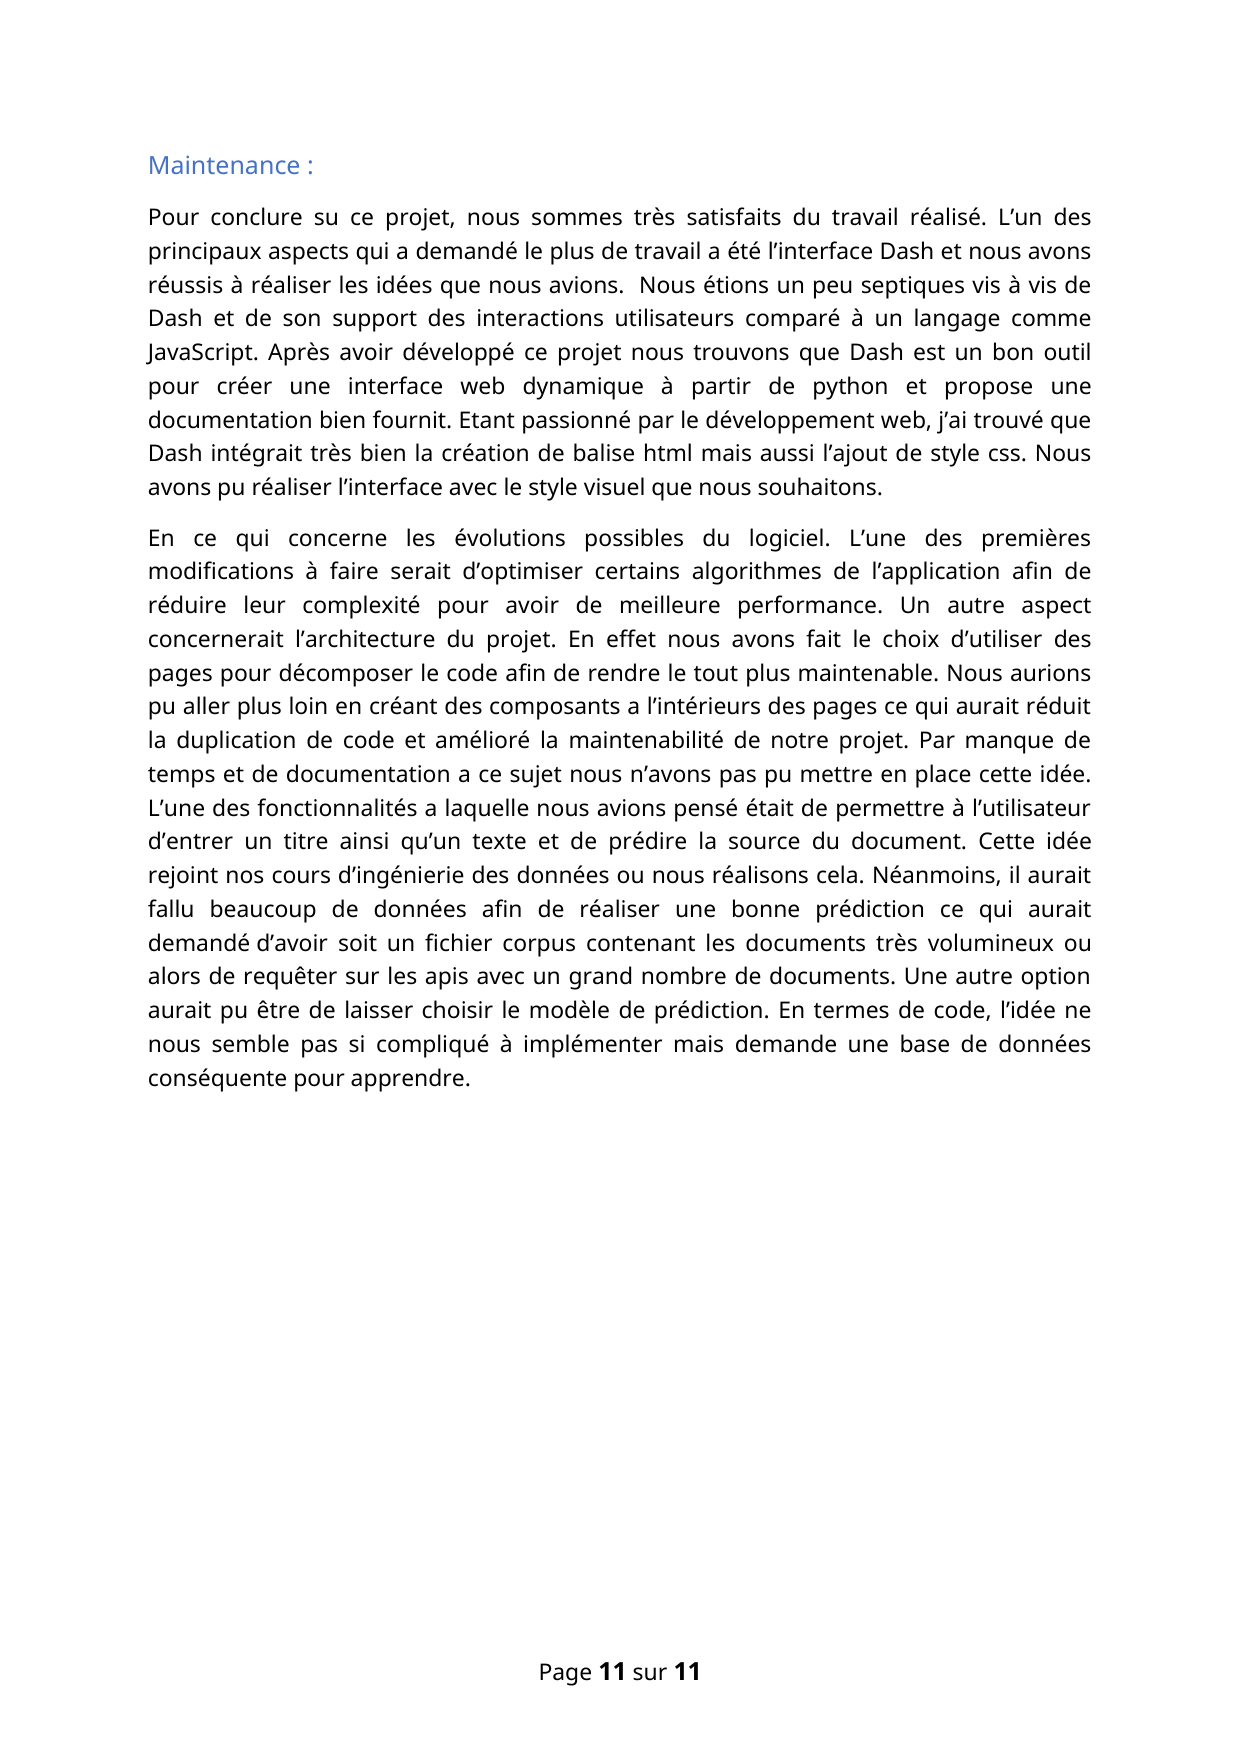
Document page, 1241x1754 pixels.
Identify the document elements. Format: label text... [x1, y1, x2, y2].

text En ce qui concerne les évolutions possibles du logiciel. L’une des premières modifications à faire serait d’optimiser certains algorithmes de l’application afin de réduire leur complexité pour avoir de meilleure performance. Un autre aspect concernerait l’architecture du projet. En effet nous avons fait le choix d’utiliser des pages pour décomposer le code afin de rendre le tout plus maintenable. Nous aurions pu aller plus loin en créant des composants a l’intérieurs des pages ce qui aurait réduit la duplication de code et amélioré la maintenabilité de notre projet. Par manque de temps et de documentation a ce sujet nous n’avons pas pu mettre en place cette idée. L’une des fonctionnalités a laquelle nous avions pensé était de permettre à l’utilisateur d’entrer un titre ainsi qu’un texte et de prédire la source du document. Cette idée rejoint nos cours d’ingénierie des données ou nous réalisons cela. Néanmoins, il aurait fallu beaucoup de données afin de réaliser une bonne prédiction ce qui aurait demandé d’avoir soit un fichier corpus contenant les documents très volumineux ou alors de requêter sur les apis avec un grand nombre de documents. Une autre option aurait pu être de laisser choisir le modèle de prédiction. En termes de code, l’idée ne nous semble pas si compliqué à implémenter mais demande une base de données conséquente pour apprendre. [148, 521, 1093, 1093]
text Pour conclure su ce projet, nous sommes très satisfaits du travail réalisé. L’un des principaux aspects qui a demandé le plus de travail a été l’interface Dash et nous avons réussis à réaliser les idées que nous avions. Nous étions un peu septiques vis à vis de Dash et de son support des interactions utilisateurs comparé à un langage comme JavaScript. Après avoir développé ce projet nous trouvons que Dash est un bon outil pour créer une interface web dynamique à partir de python et propose une documentation bien fournit. Etant passionné par le développement web, j’ai trouvé que Dash intégrait très bien la création de balise html mais aussi l’ajout de style css. Nous avons pu réaliser l’interface avec le style visuel que nous souhaitons. [148, 201, 1093, 502]
text Maintenance : [148, 148, 1093, 182]
